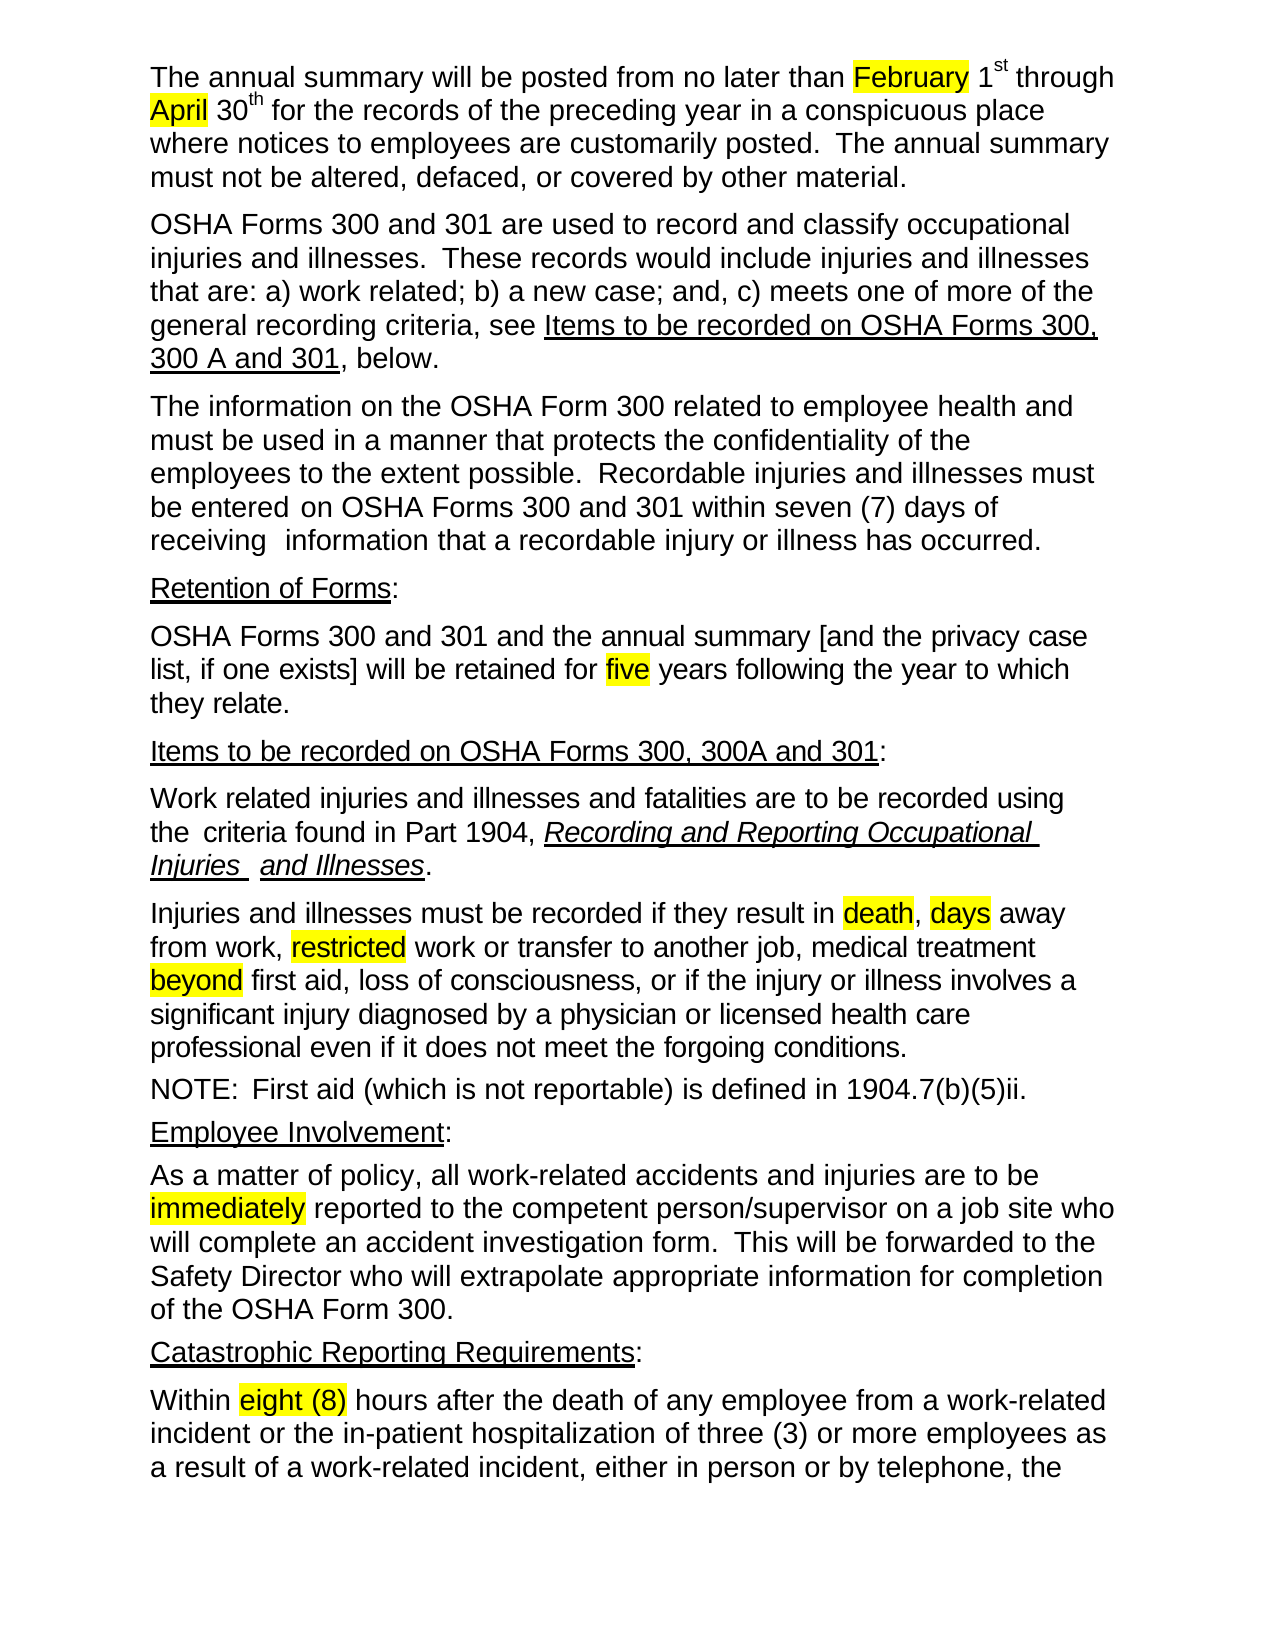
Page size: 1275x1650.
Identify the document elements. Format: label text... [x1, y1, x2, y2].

text NOTE: First aid (which is not reportable) is defined in 1904.7(b)(5)ii. Employee Involvement: [150, 1072, 1104, 1148]
text OSHA Forms 300 and 301 and the annual summary [and the privacy case list, if one exists] will be retained for five years following the year to which they relate. [150, 619, 1091, 719]
text Work related injuries and illnesses and fatalities are to be recorded using the criteria found in Part 1904, Recording and Reporting Occupational Injuries and Illnesses. [150, 781, 1104, 882]
text Items to be recorded on OSHA Forms 300, 300A and 301: [150, 734, 1104, 767]
text Catastrophic Reporting Requirements: [150, 1335, 1104, 1369]
text As a matter of policy, all work-related accidents and injuries are to be immediately reported to the competent person/supervisor on a job site who will complete an accident investigation form. This will be forwarded to the Safety Director who will extrapolate appropriate information for completion of the OSHA Form 300. [150, 1158, 1116, 1326]
text Retention of Forms: [150, 571, 1104, 605]
text Within eight (8) hours after the death of any employee from a work-related incident or the in-patient hospitalization of three (3) or more employees as a result of a work-related incident, either in person or by telephone, the [150, 1383, 1107, 1483]
text Injuries and illnesses must be recorded if they result in death, days away from work, restricted work or transfer to another job, medical treatment beyond first aid, loss of consciousness, or if the injury or illness involves a significant injury diagnosed by a physician or licensed health care professional even if it does not meet the forgoing conditions. [150, 896, 1091, 1064]
text OSHA Forms 300 and 301 are used to record and classify occupational injuries and illnesses. These records would include injuries and illnesses that are: a) work related; b) a new case; and, c) meets one of more of the general recording criteria, see Items to be recorded on OSHA Forms 300, 300 A and 301, below. [150, 207, 1104, 375]
text The information on the OSHA Form 300 related to employee health and must be used in a manner that protects the confidentiality of the employees to the extent possible. Recordable injuries and illnesses must be entered on OSHA Forms 300 and 301 within seven (7) days of receiving information that a recordable injury or illness has occurred. [150, 389, 1113, 557]
text The annual summary will be posted from no later than February 1st through April 30th for the records of the preceding year in a conspicuous place where notices to employees are customarily posted. The annual summary must not be altered, defaced, or covered by other material. [150, 60, 1116, 194]
